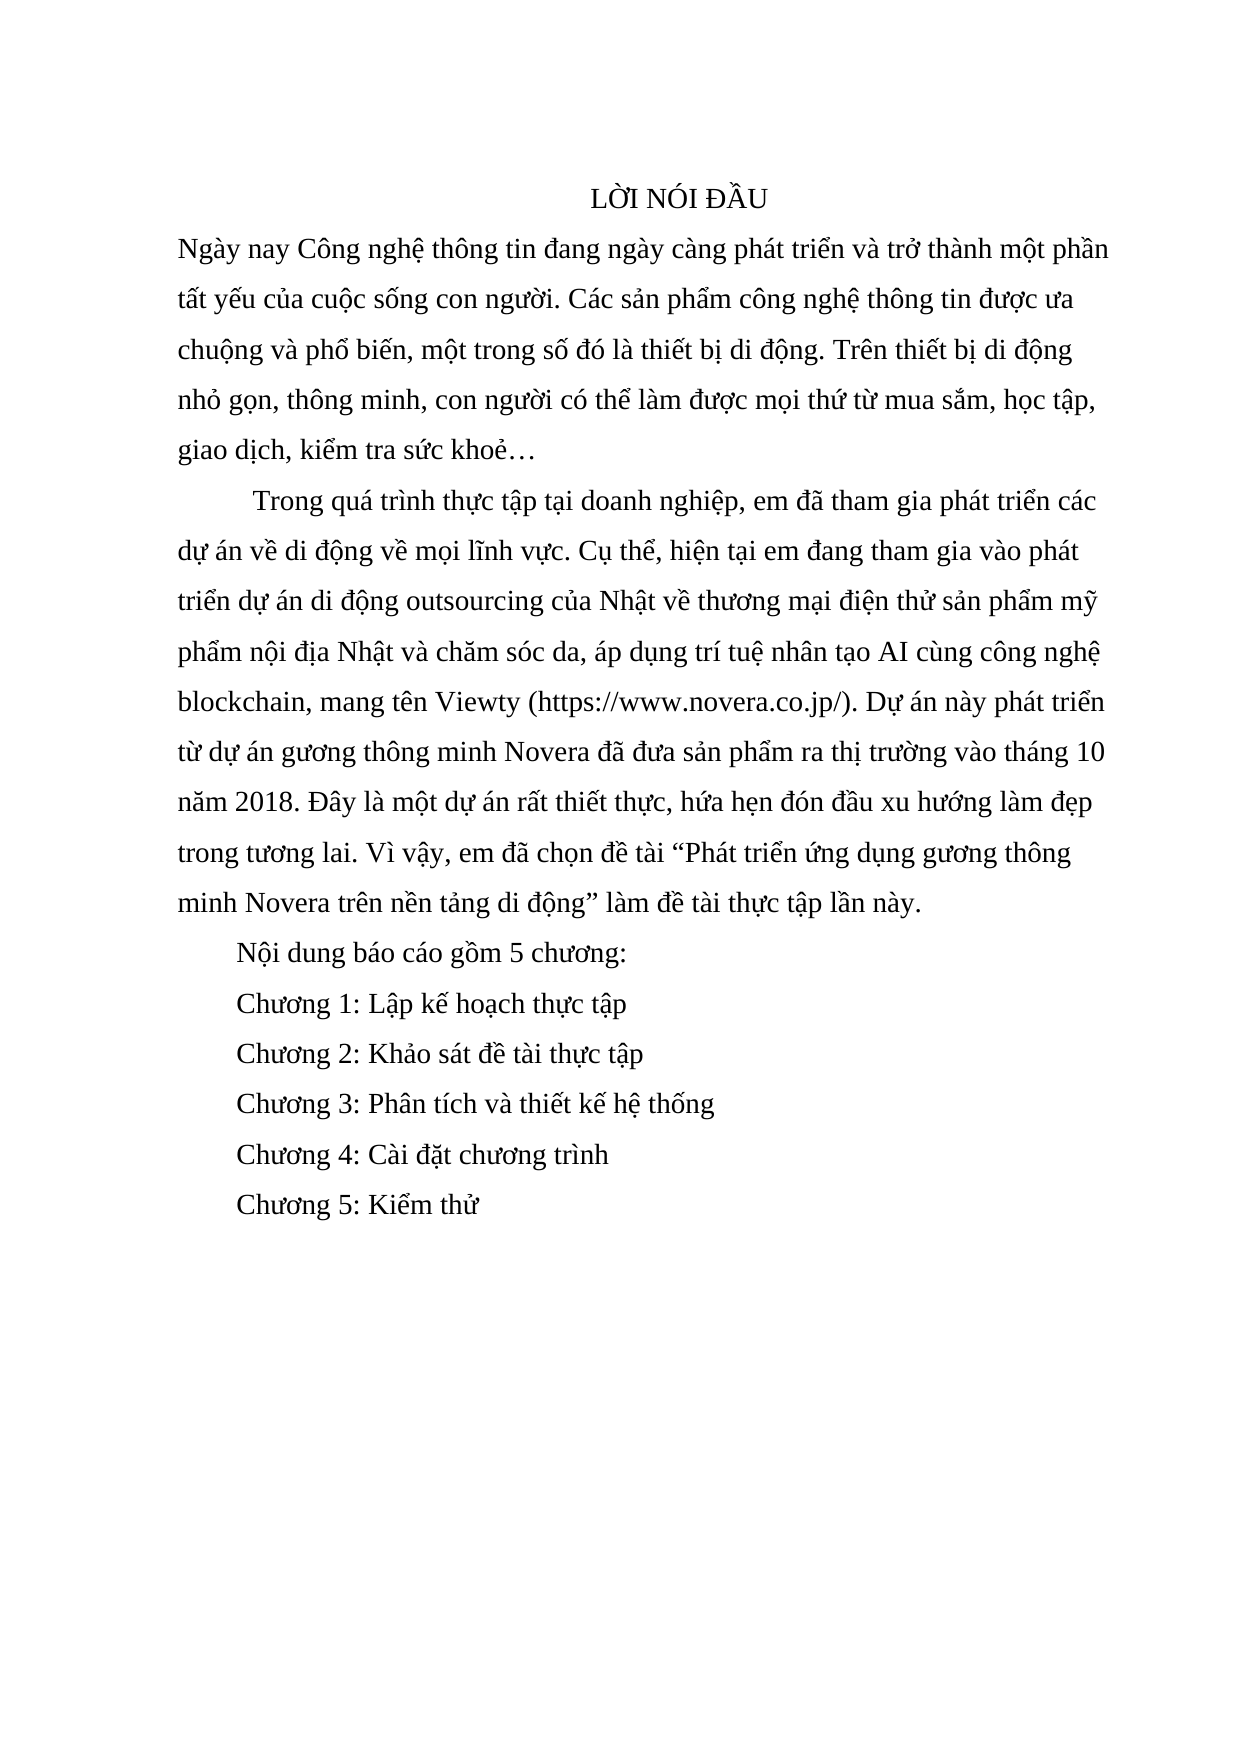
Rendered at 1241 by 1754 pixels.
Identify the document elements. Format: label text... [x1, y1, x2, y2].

text Chương 5: Kiểm thử [177, 1187, 1122, 1221]
text LỜI NÓI ĐẦU [177, 181, 1122, 214]
text Chương 4: Cài đặt chương trình [177, 1137, 1122, 1170]
text Chương 1: Lập kế hoạch thực tập [177, 986, 1122, 1019]
text Ngày nay Công nghệ thông tin đang ngày càng phát triển và trở thành một phần tất yếu của cuộc sống con người. Các sản phẩm công nghệ thông tin được ưa chuộng và phổ biến, một trong số đó là thiết bị di động. Trên thiết bị di động nhỏ gọn, thông minh, con người có thể làm được mọi thứ từ mua sắm, học tập, giao dịch, kiểm tra sức khoẻ… [177, 231, 1122, 466]
text Trong quá trình thực tập tại doanh nghiệp, em đã tham gia phát triển các dự án về di động về mọi lĩnh vực. Cụ thể, hiện tại em đang tham gia vào phát triển dự án di động outsourcing của Nhật về thương mại điện thử sản phẩm mỹ phẩm nội địa Nhật và chăm sóc da, áp dụng trí tuệ nhân tạo AI cùng công nghệ blockchain, mang tên Viewty (https://www.novera.co.jp/). Dự án này phát triển từ dự án gương thông minh Novera đã đưa sản phẩm ra thị trường vào tháng 10 năm 2018. Đây là một dự án rất thiết thực, hứa hẹn đón đầu xu hướng làm đẹp trong tương lai. Vì vậy, em đã chọn đề tài “Phát triển ứng dụng gương thông minh Novera trên nền tảng di động” làm đề tài thực tập lần này. [177, 483, 1122, 919]
text Nội dung báo cáo gồm 5 chương: [177, 936, 1122, 969]
text Chương 2: Khảo sát đề tài thực tập [177, 1036, 1122, 1070]
text Chương 3: Phân tích và thiết kế hệ thống [177, 1086, 1122, 1120]
